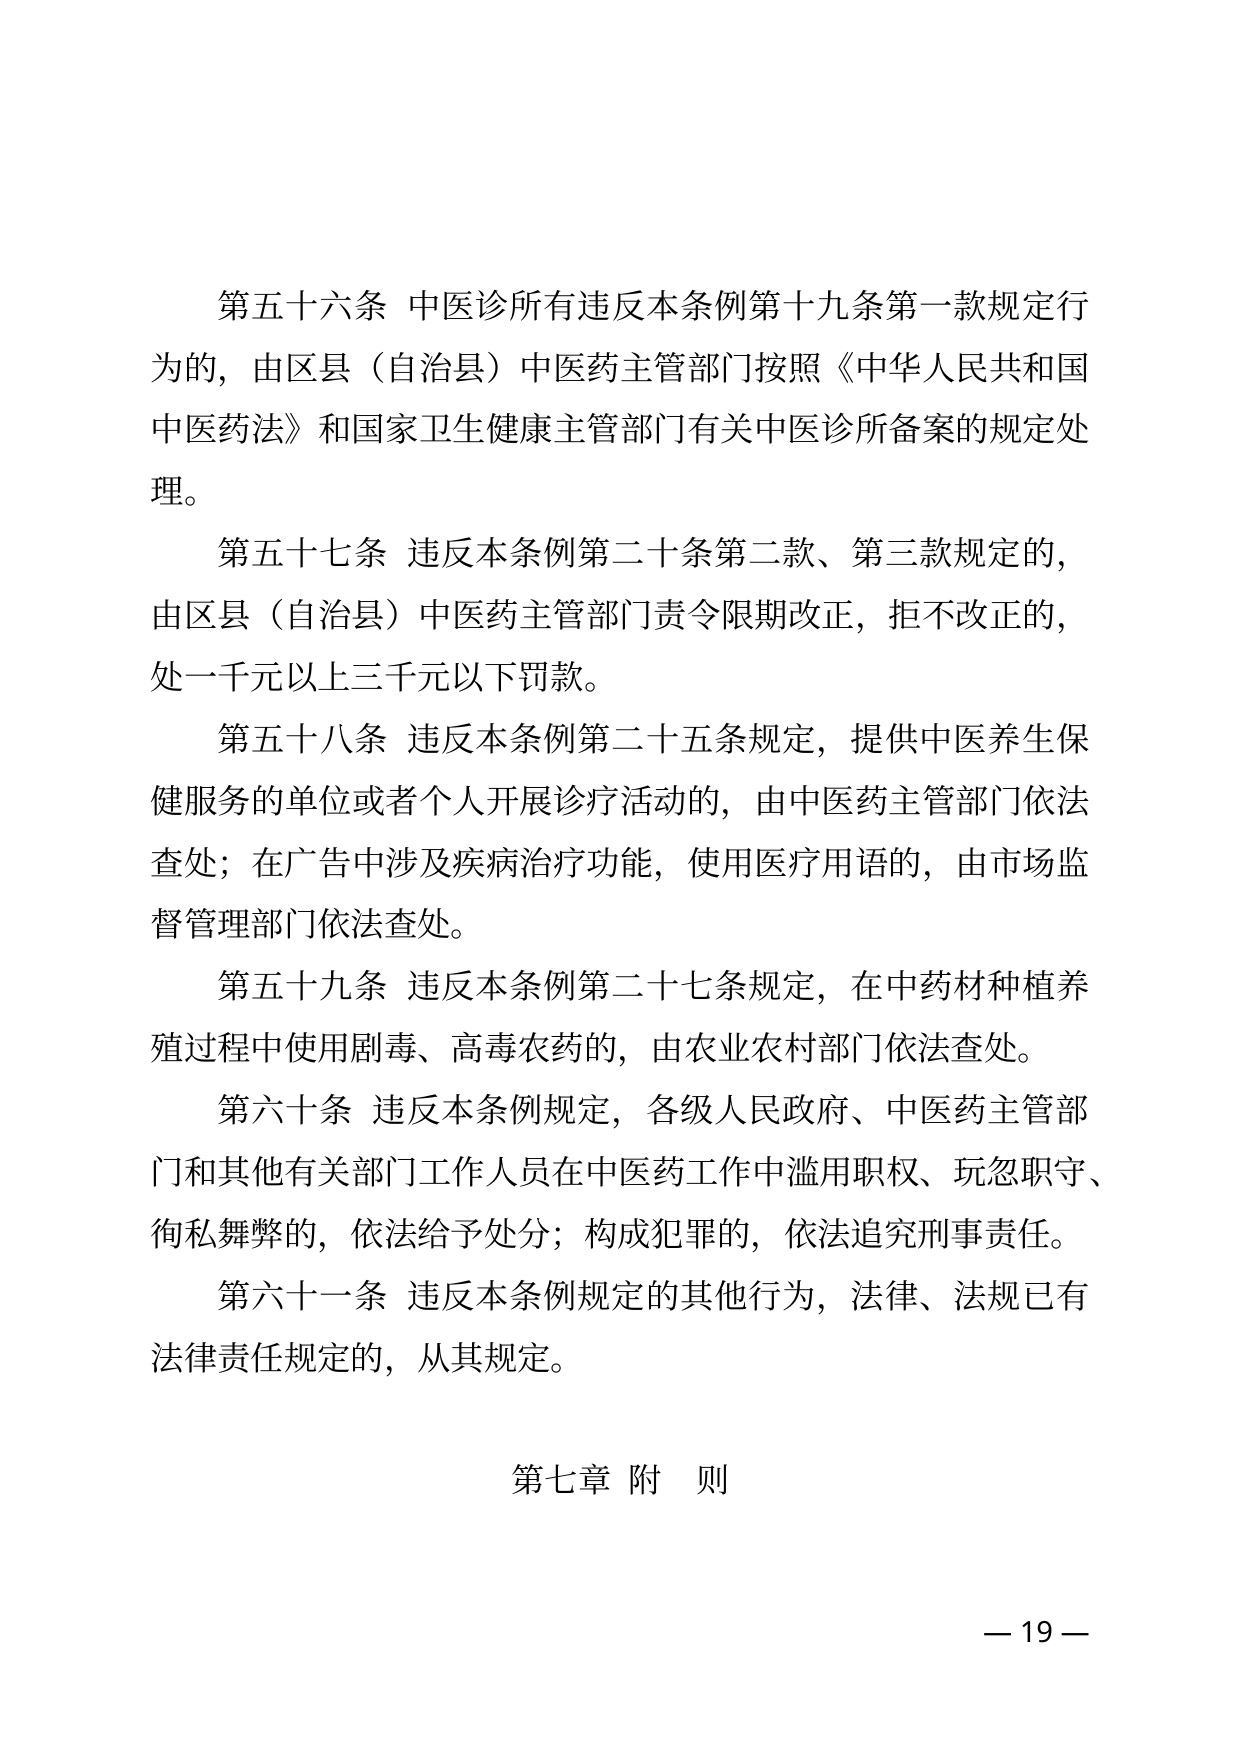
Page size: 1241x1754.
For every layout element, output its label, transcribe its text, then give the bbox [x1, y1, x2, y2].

text 第五十六条 中医诊所有违反本条例第十九条第一款规定行为的，由区县（自治县）中医药主管部门按照《中华人民共和国中医药法》和国家卫生健康主管部门有关中医诊所备案的规定处理。 [151, 268, 1089, 516]
text 第五十九条 违反本条例第二十七条规定，在中药材种植养殖过程中使用剧毒、高毒农药的，由农业农村部门依法查处。 [151, 949, 1089, 1073]
text 第五十八条 违反本条例第二十五条规定，提供中医养生保健服务的单位或者个人开展诊疗活动的，由中医药主管部门依法查处；在广告中涉及疾病治疗功能，使用医疗用语的，由市场监督管理部门依法查处。 [151, 702, 1089, 949]
text 第六十一条 违反本条例规定的其他行为，法律、法规已有法律责任规定的，从其规定。 [151, 1258, 1089, 1382]
text 第六十条 违反本条例规定，各级人民政府、中医药主管部门和其他有关部门工作人员在中医药工作中滥用职权、玩忽职守、徇私舞弊的，依法给予处分；构成犯罪的，依法追究刑事责任。 [151, 1073, 1089, 1258]
text 第五十七条 违反本条例第二十条第二款、第三款规定的，由区县（自治县）中医药主管部门责令限期改正，拒不改正的，处一千元以上三千元以下罚款。 [151, 516, 1089, 702]
text 第七章 附 则 [151, 1444, 1089, 1504]
